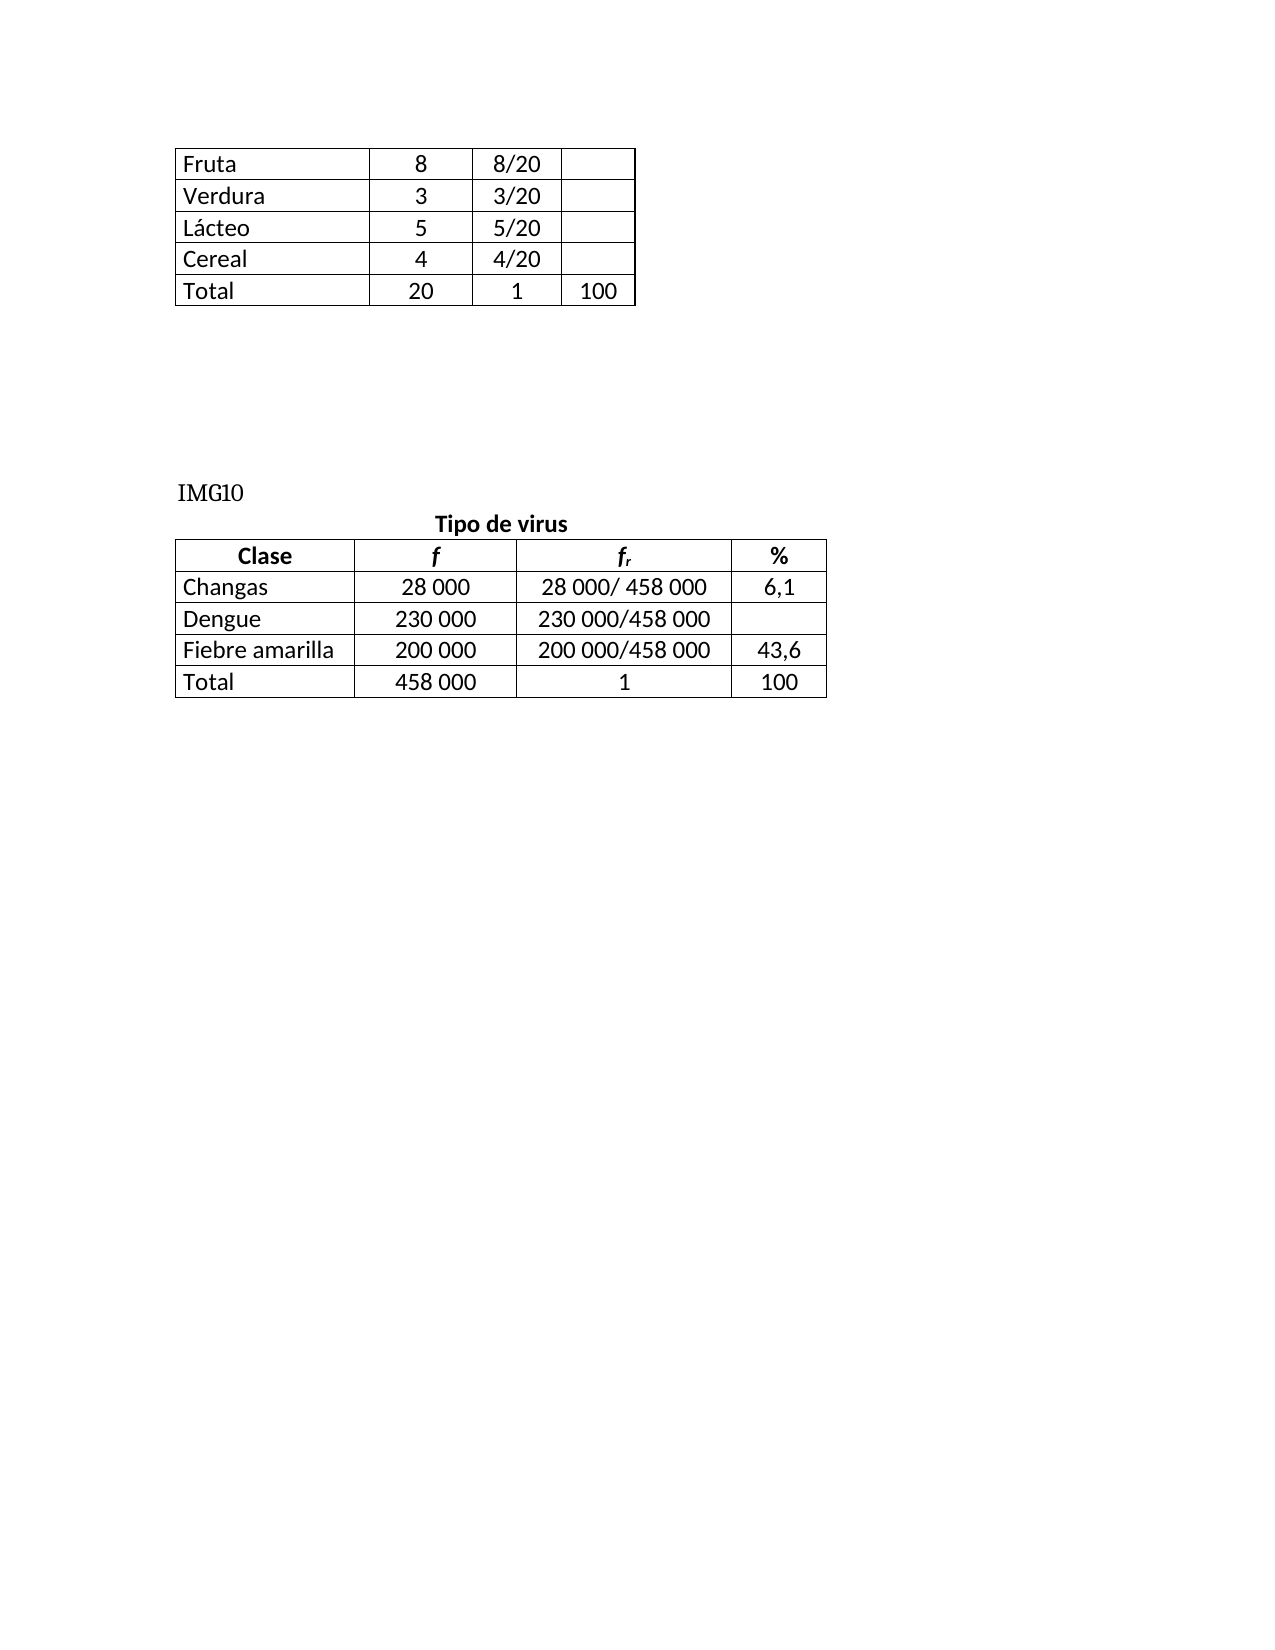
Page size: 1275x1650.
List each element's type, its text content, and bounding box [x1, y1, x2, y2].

table_cell Dengue [176, 603, 354, 634]
table_cell 28 000 [355, 572, 516, 602]
table_cell 8 [370, 149, 472, 179]
table_cell 6,1 [732, 572, 826, 602]
table_cell 230 000 [355, 603, 516, 634]
table_cell 230 000/458 000 [517, 603, 731, 634]
table_cell % [732, 540, 826, 571]
table_cell f [355, 540, 516, 571]
table_cell 3 [370, 180, 472, 211]
table_cell 8/20 [473, 149, 561, 179]
table_cell Verdura [176, 180, 369, 211]
table_cell Total [176, 666, 354, 697]
table_cell Cereal [176, 243, 369, 274]
table_cell [562, 212, 634, 242]
table_cell Fiebre amarilla [176, 635, 354, 665]
table_cell 100 [732, 666, 826, 697]
table_cell Total [176, 275, 369, 305]
table_cell Changas [176, 572, 354, 602]
table_cell fr [517, 540, 731, 571]
table_cell 200 000 [355, 635, 516, 665]
table_cell 43,6 [732, 635, 826, 665]
table_cell 200 000/458 000 [517, 635, 731, 665]
table_cell [562, 149, 634, 179]
table_cell [732, 603, 826, 634]
table_cell 28 000/ 458 000 [517, 572, 731, 602]
table_cell Fruta [176, 149, 369, 179]
table_cell Clase [176, 540, 354, 571]
table_cell 458 000 [355, 666, 516, 697]
table_cell 4/20 [473, 243, 561, 274]
table_cell 100 [562, 275, 634, 305]
table_cell 5/20 [473, 212, 561, 242]
table_cell [562, 180, 634, 211]
table_cell 1 [517, 666, 731, 697]
text IMG10 [177, 479, 1098, 508]
table_cell Lácteo [176, 212, 369, 242]
table_cell [562, 243, 634, 274]
table_cell 1 [473, 275, 561, 305]
table_cell 5 [370, 212, 472, 242]
table_header Tipo de virus [176, 508, 827, 539]
table_cell 3/20 [473, 180, 561, 211]
table_cell 20 [370, 275, 472, 305]
table_cell 4 [370, 243, 472, 274]
